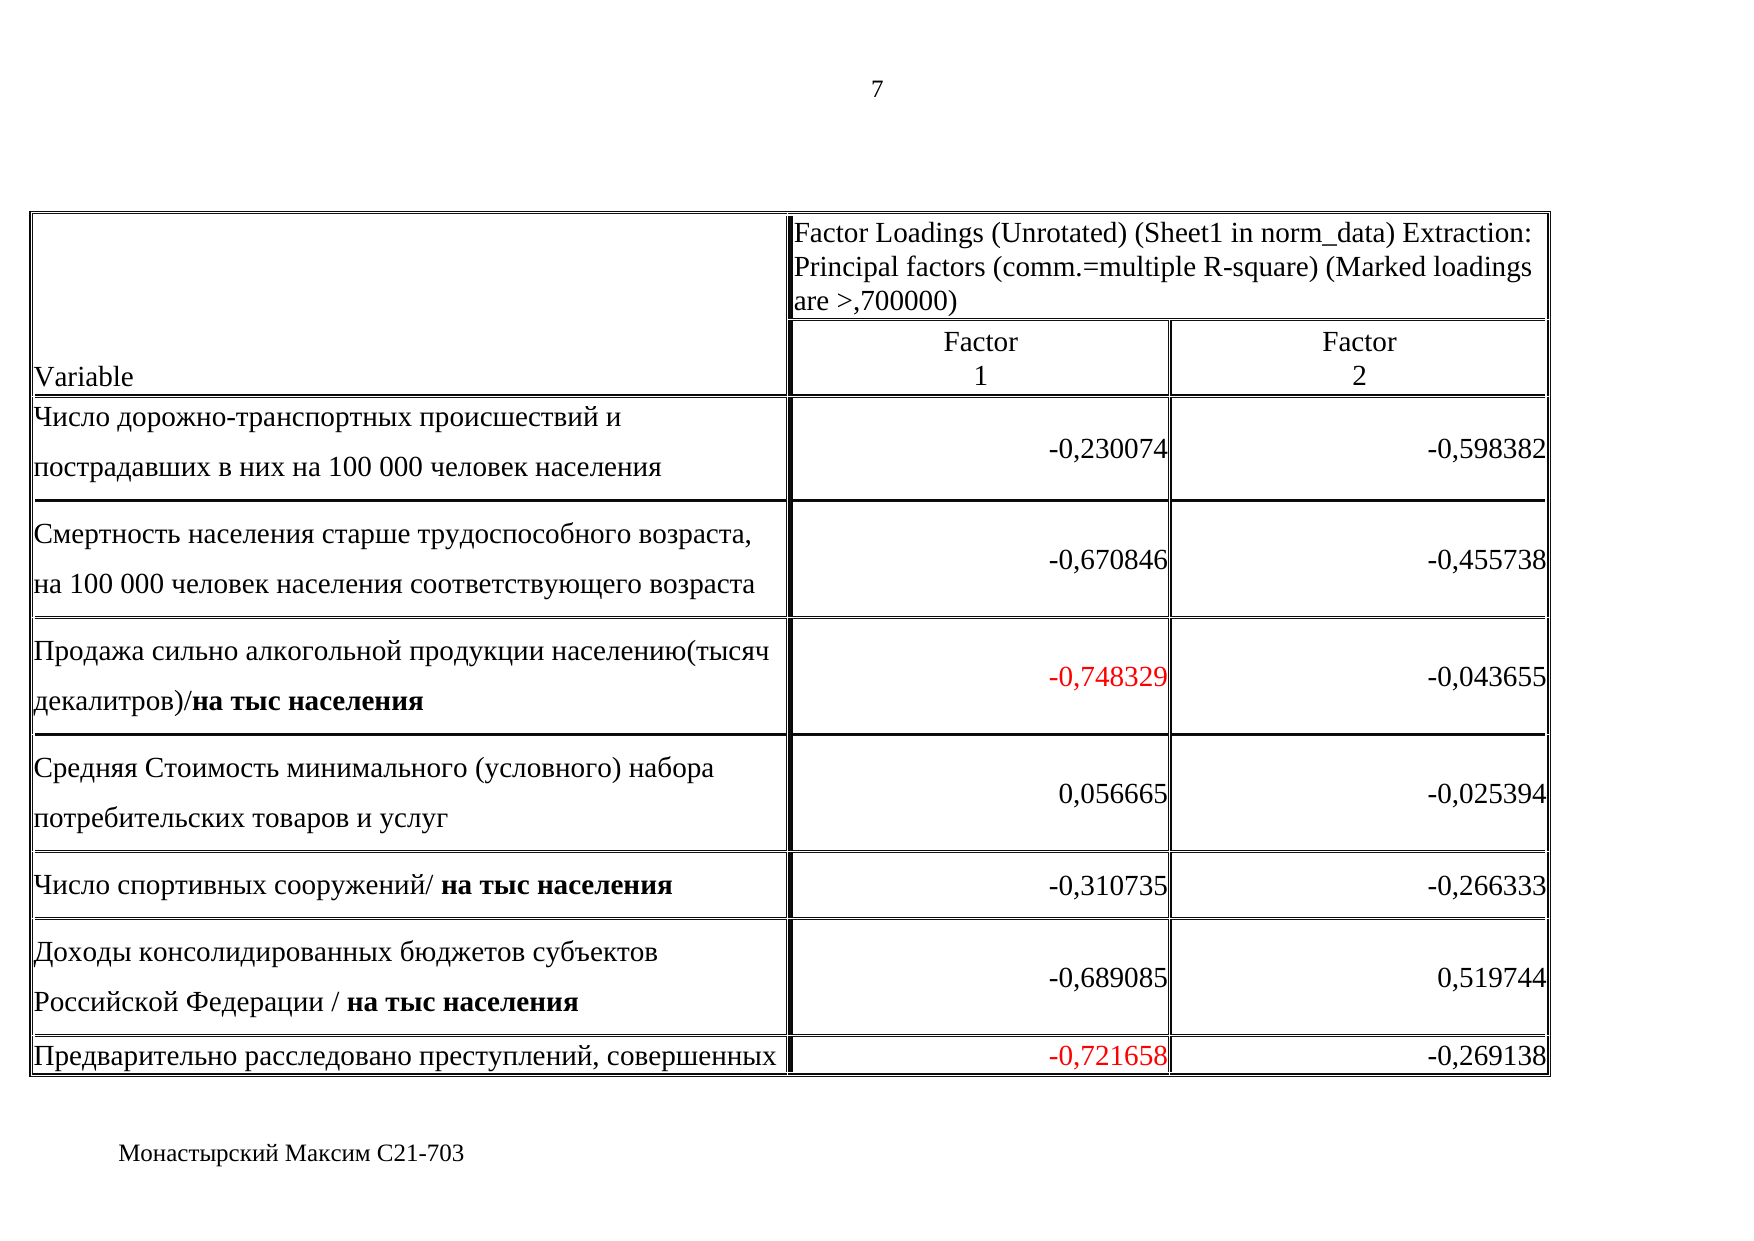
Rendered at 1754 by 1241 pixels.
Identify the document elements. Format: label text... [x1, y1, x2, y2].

table_cell -0,310735 [793, 853, 1168, 916]
table_header Factor Loadings (Unrotated) (Sheet1 in norm_data) Extraction: Principal factors (comm.=multiple R-square) (Marked loadings are >,700000) [791, 214, 1547, 318]
table_cell 0,056665 [793, 736, 1168, 850]
table_cell -0,455738 [1172, 499, 1547, 616]
table_cell -0,748329 [793, 619, 1168, 733]
table_cell [1170, 318, 1549, 394]
table_cell -0,043655 [1170, 616, 1549, 733]
table_cell -0,689085 [793, 920, 1168, 1033]
table_cell Смертность населения старше трудоспособного возраста, на 100 000 человек населения соответствующего возраста [33, 499, 786, 616]
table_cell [33, 1034, 788, 1073]
table_cell 0,519744 [1172, 916, 1548, 1033]
table_cell -0,721658 [791, 1034, 1170, 1073]
table_cell Число дорожно-транспортных происшествий и пострадавших в них на 100 000 человек населения [33, 394, 786, 499]
table_cell -0,269138 [1170, 1034, 1548, 1073]
table_cell -0,025394 [1172, 733, 1549, 850]
table_cell Продажа сильно алкогольной продукции населению(тысяч декалитров)/на тыс населения [31, 616, 788, 733]
table_cell Доходы консолидированных бюджетов субъектов Российской Федерации / на тыс населения [33, 916, 786, 1033]
table_cell -0,266333 [1170, 850, 1549, 916]
table_cell -0,598382 [1172, 394, 1548, 499]
table_header Variable [31, 212, 788, 394]
table_cell Средняя Стоимость минимального (условного) набора потребительских товаров и услуг [31, 733, 786, 850]
table_cell Число спортивных сооружений/ на тыс населения [31, 850, 788, 916]
table_cell -0,230074 [793, 398, 1168, 499]
table_cell -0,670846 [793, 502, 1168, 616]
table_cell [793, 321, 1168, 394]
